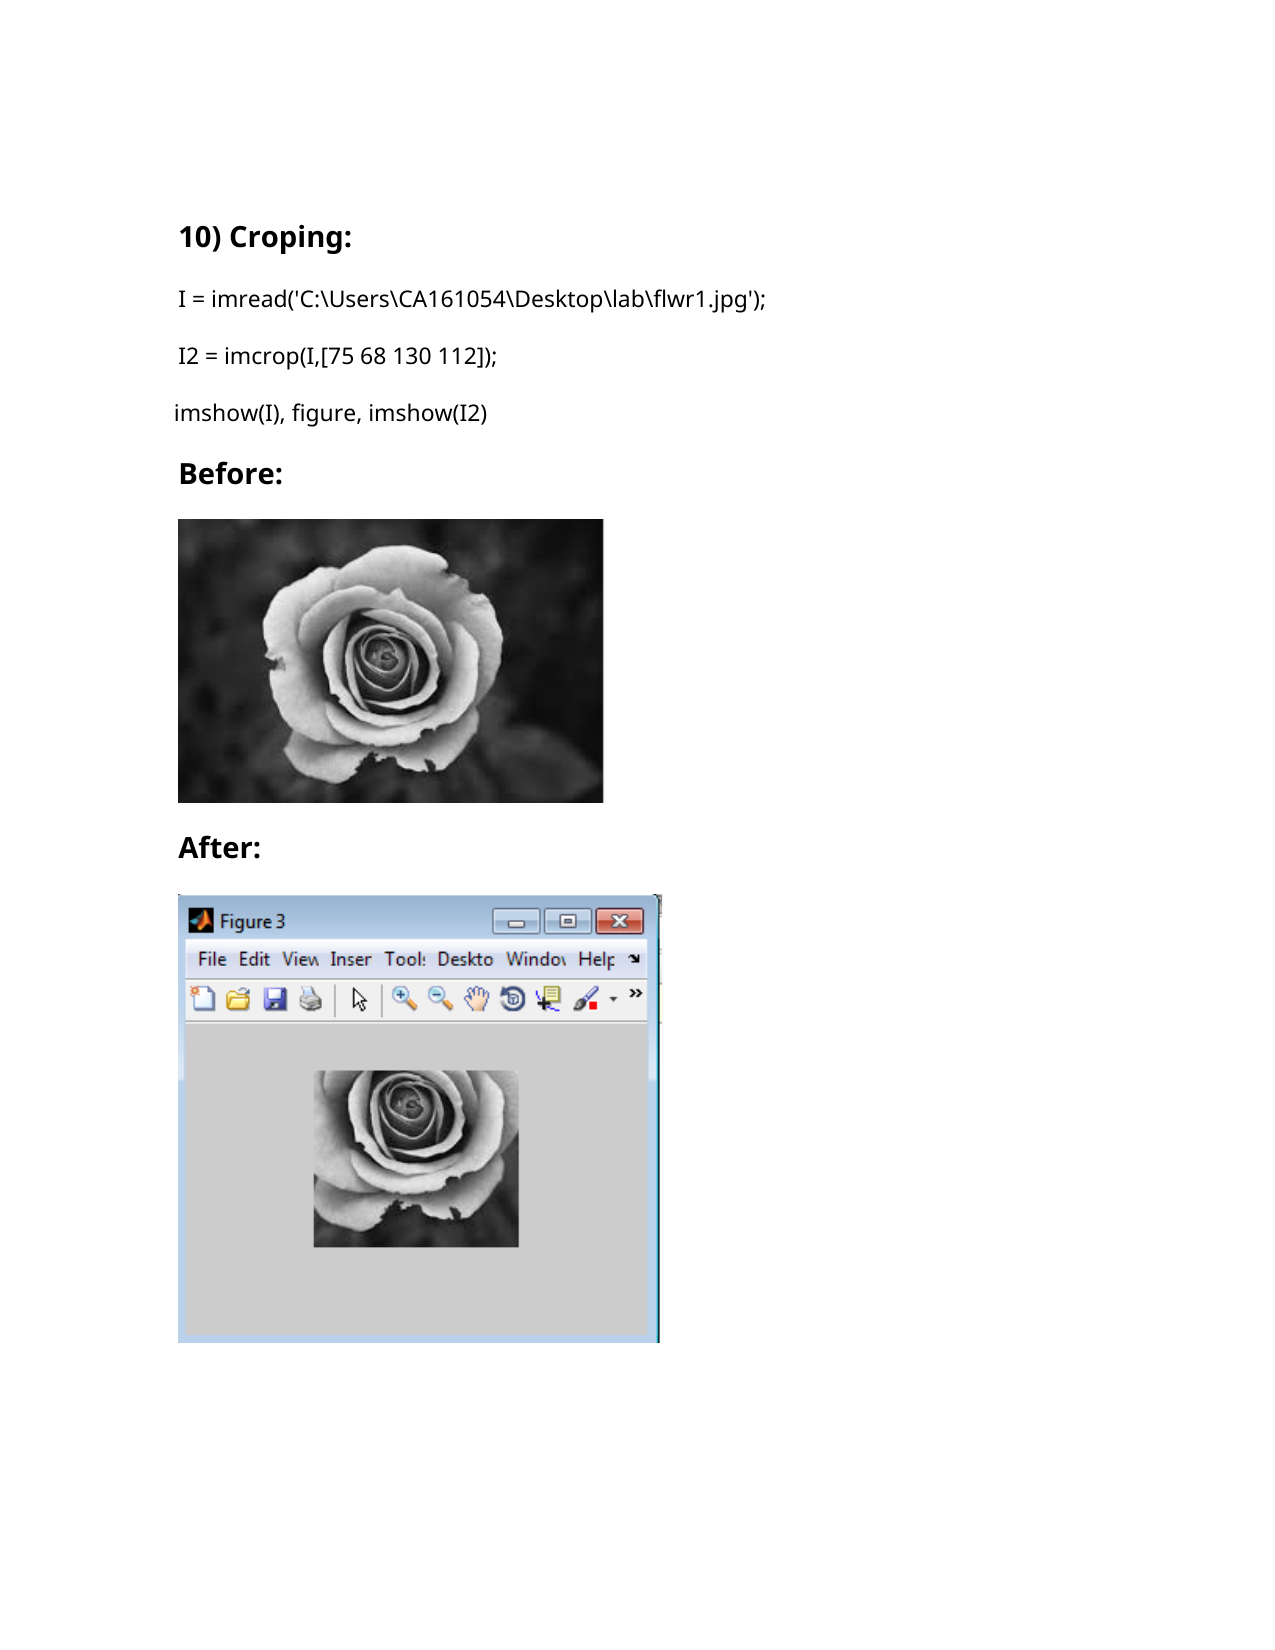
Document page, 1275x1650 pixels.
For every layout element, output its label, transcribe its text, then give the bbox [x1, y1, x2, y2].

picture [178, 519, 605, 803]
text I = imread('C:\Users\CA161054\Desktop\lab\flwr1.jpg'); [178, 283, 1125, 314]
picture [178, 894, 663, 1343]
text I2 = imcrop(I,[75 68 130 112]); [178, 340, 1125, 371]
text 10) Croping: [178, 216, 1125, 256]
text imshow(I), figure, imshow(I2) [150, 396, 1125, 428]
text Before: [178, 453, 1125, 493]
text After: [178, 828, 1125, 867]
